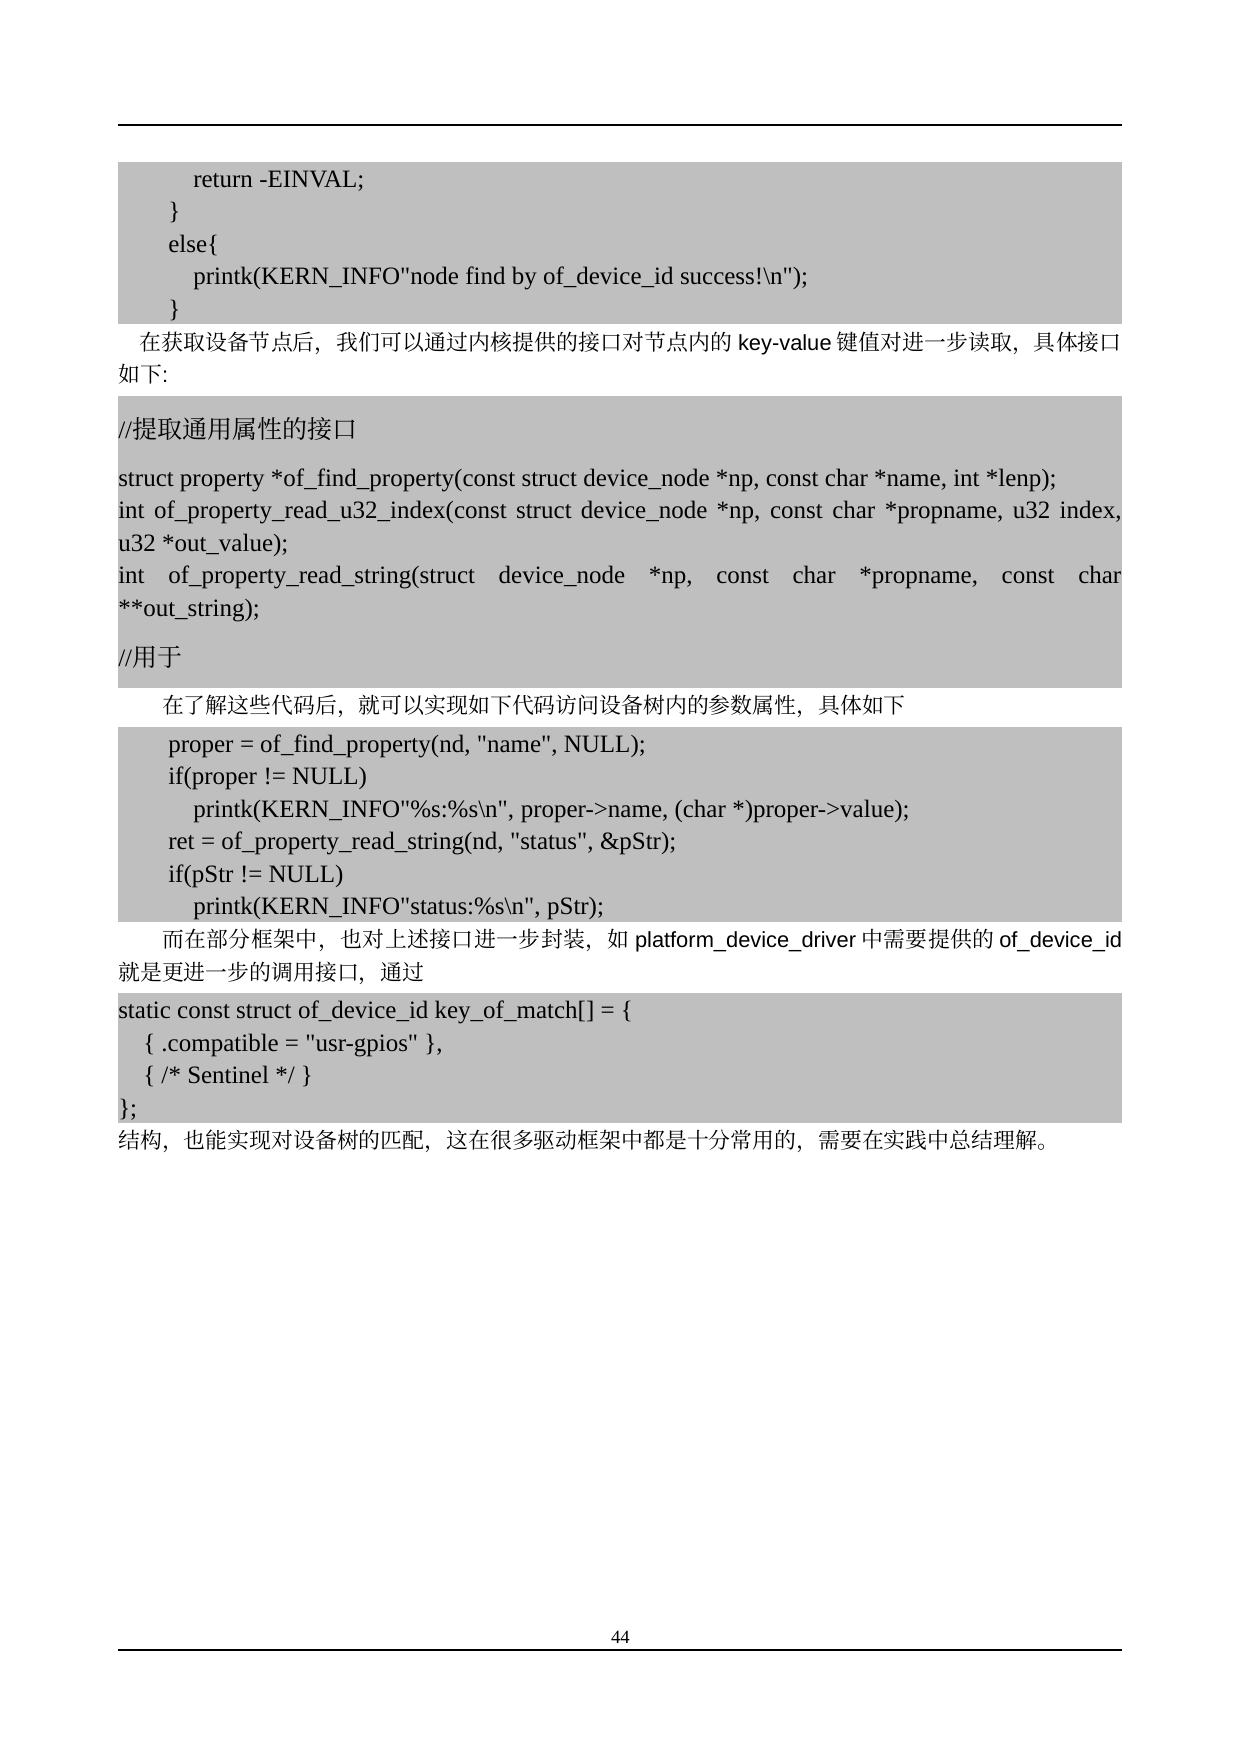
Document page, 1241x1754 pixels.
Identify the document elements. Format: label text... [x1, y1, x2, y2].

text printk(KERN_INFO"%s:%s\n", proper->name, (char *)proper->value); [118, 792, 1122, 824]
text printk(KERN_INFO"node find by of_device_id success!\n"); [118, 259, 1122, 292]
text if(proper != NULL) [118, 759, 1122, 792]
text { /* Sentinel */ } [118, 1058, 1122, 1091]
text }; [118, 1091, 1122, 1123]
text //用于 [118, 623, 1122, 688]
text 在获取设备节点后，我们可以通过内核提供的接口对节点内的key-value键值对进一步读取，具体接口如下: [118, 324, 1122, 389]
text { .compatible = "usr-gpios" }, [118, 1026, 1122, 1058]
text return -EINVAL; [118, 162, 1122, 194]
text static const struct of_device_id key_of_match[] = { [118, 993, 1122, 1026]
text else{ [118, 227, 1122, 259]
text struct property *of_find_property(const struct device_node *np, const char *name, int *lenp); [118, 461, 1122, 493]
text 而在部分框架中，也对上述接口进一步封装，如platform_device_driver中需要提供的of_device_id就是更进一步的调用接口，通过 [118, 922, 1122, 987]
text int of_property_read_string(struct device_node *np, const char *propname, const char **out_string); [118, 558, 1122, 623]
text 在了解这些代码后，就可以实现如下代码访问设备树内的参数属性，具体如下 [118, 688, 1122, 721]
text } [118, 292, 1122, 324]
text if(pStr != NULL) [118, 857, 1122, 889]
text 结构，也能实现对设备树的匹配，这在很多驱动框架中都是十分常用的，需要在实践中总结理解。 [118, 1123, 1122, 1156]
text //提取通用属性的接口 [118, 396, 1122, 461]
text printk(KERN_INFO"status:%s\n", pStr); [118, 889, 1122, 922]
text int of_property_read_u32_index(const struct device_node *np, const char *propname, u32 index, u32 *out_value); [118, 493, 1122, 558]
text } [118, 194, 1122, 227]
text proper = of_find_property(nd, "name", NULL); [118, 727, 1122, 759]
text ret = of_property_read_string(nd, "status", &pStr); [118, 824, 1122, 857]
